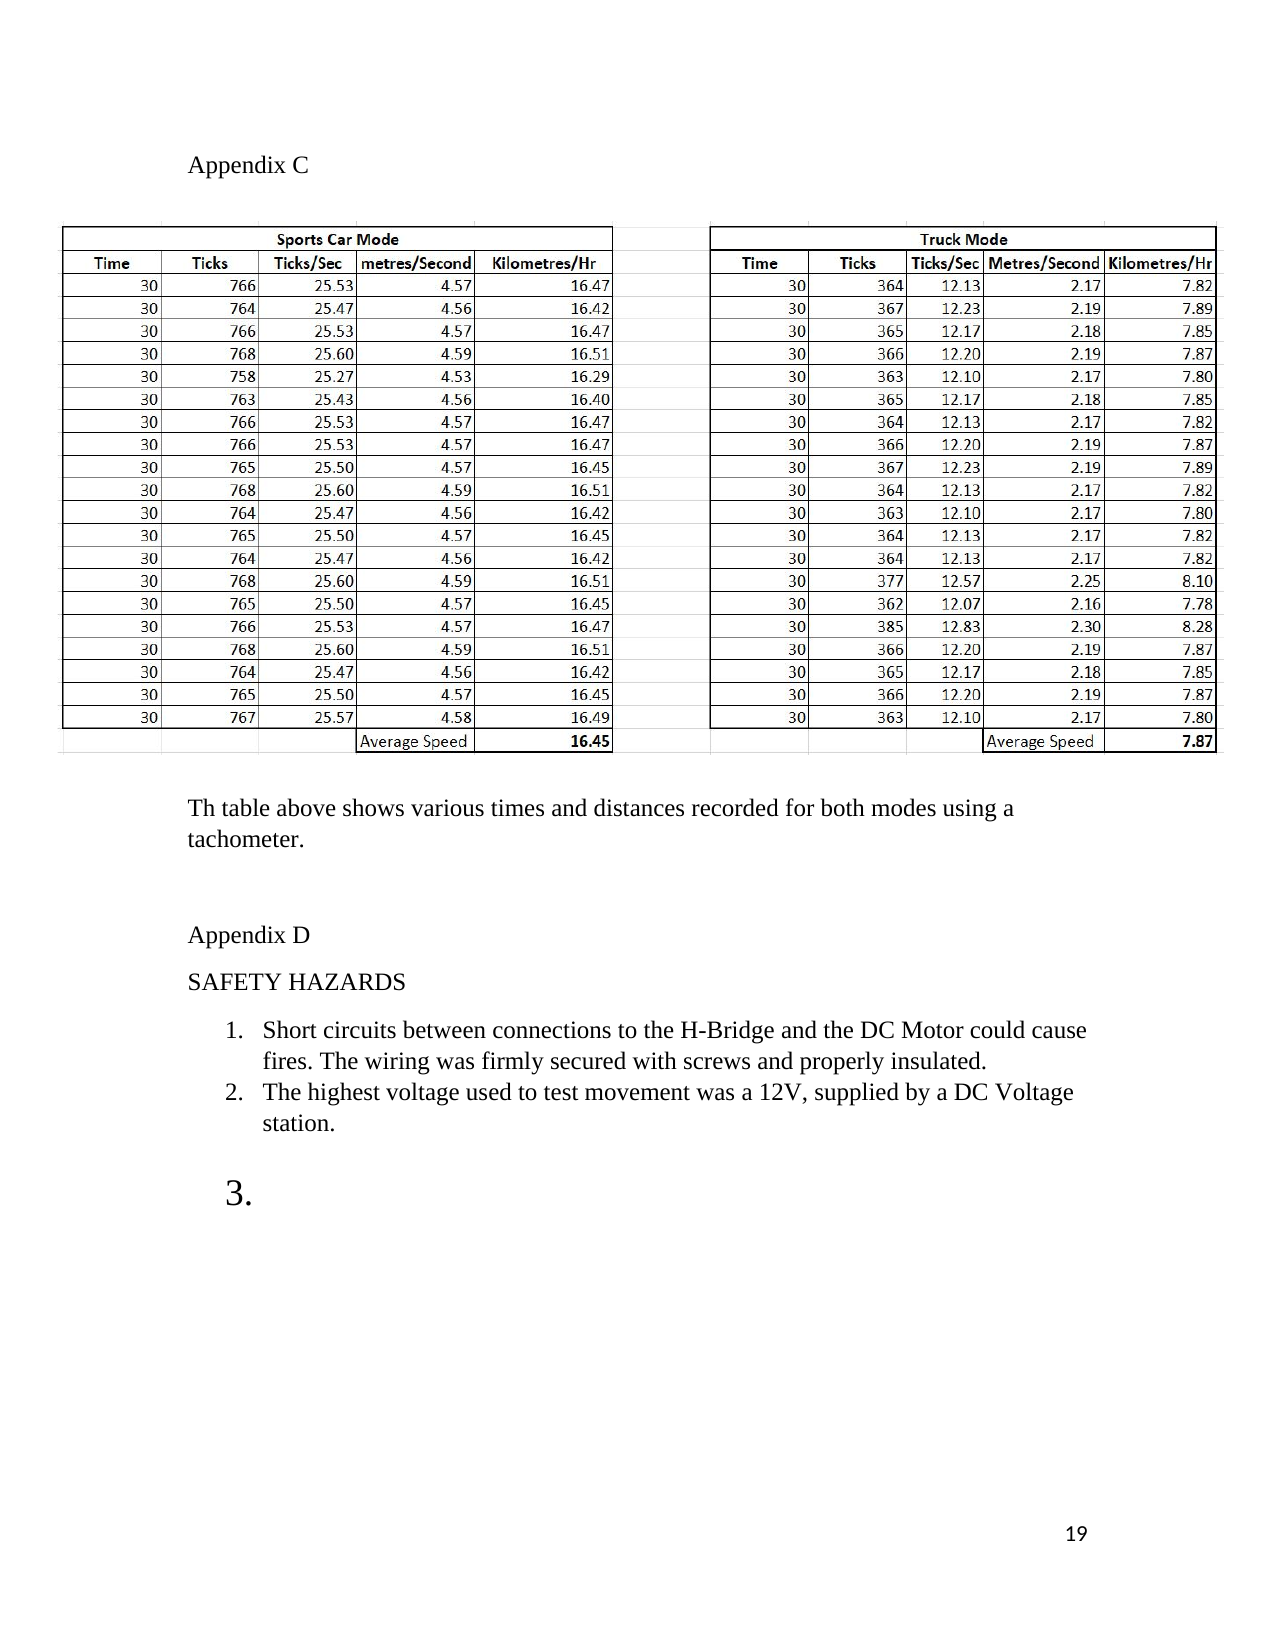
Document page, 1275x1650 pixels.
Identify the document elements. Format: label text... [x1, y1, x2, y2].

list Short circuits between connections to the H-Bridge and the DC Motor could cause fires. The wiring was firmly secured with screws and properly insulated. [225, 1015, 1087, 1075]
picture [57, 221, 1224, 755]
text Th table above shows various times and distances recorded for both modes using a tachometer. [187, 793, 1087, 853]
text Appendix D [187, 920, 1087, 948]
text SAFETY HAZARDS [187, 967, 1087, 996]
list The highest voltage used to test movement was a 12V, supplied by a DC Voltage station. [225, 1077, 1087, 1137]
text Appendix C [187, 150, 1087, 179]
